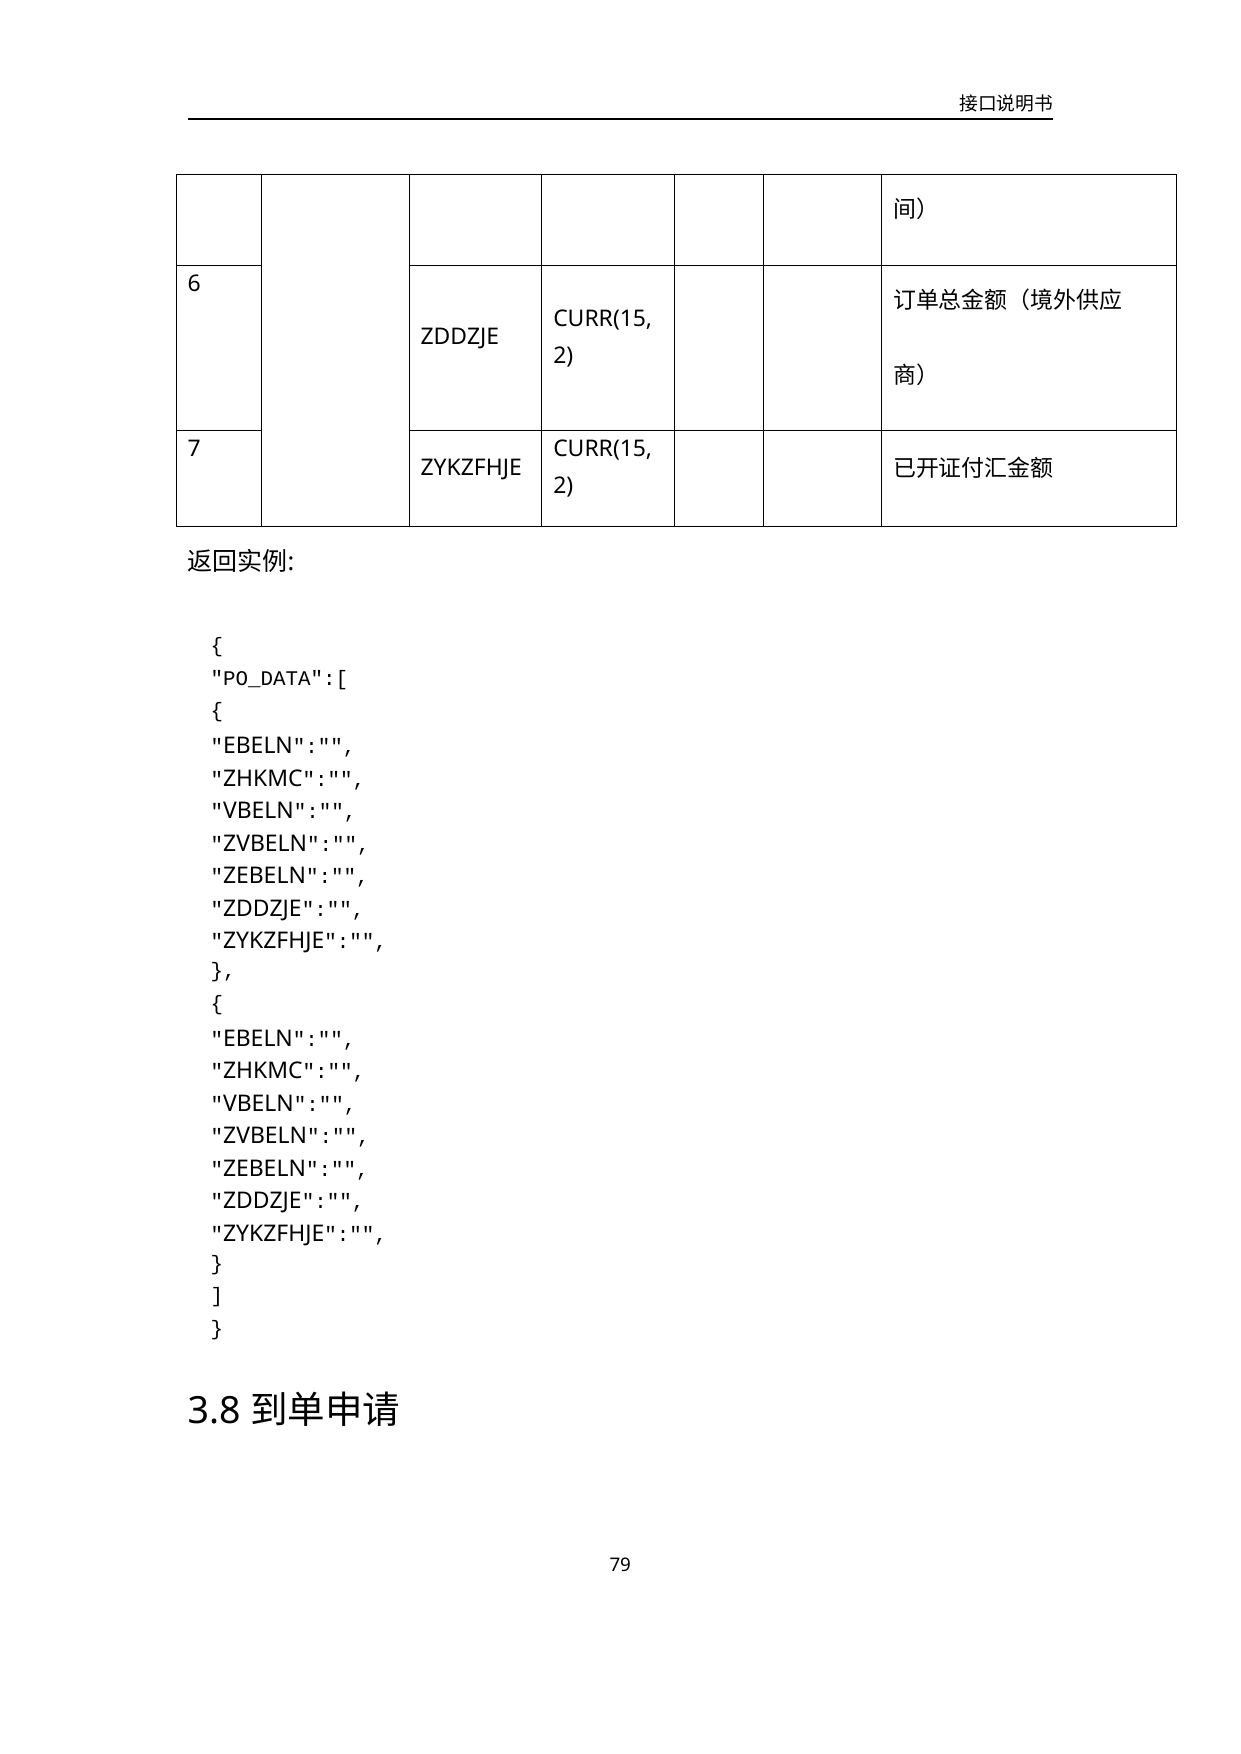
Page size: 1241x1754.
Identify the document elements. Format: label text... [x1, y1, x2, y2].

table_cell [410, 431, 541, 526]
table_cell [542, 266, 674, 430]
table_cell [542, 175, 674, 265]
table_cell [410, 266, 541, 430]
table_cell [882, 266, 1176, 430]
text "ZDDZJE":"", [210, 1183, 1053, 1216]
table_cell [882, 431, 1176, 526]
text "ZEBELN":"", [210, 858, 1053, 891]
text } [210, 1313, 1053, 1346]
text "VBELN":"", [210, 793, 1053, 826]
text { [210, 988, 1053, 1021]
text } [210, 1248, 1053, 1281]
text "ZDDZJE":"", [210, 891, 1053, 923]
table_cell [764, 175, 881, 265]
subtitle 到单申请 [187, 1375, 1053, 1440]
text "ZEBELN":"", [210, 1151, 1053, 1183]
text "EBELN":"", [210, 1021, 1053, 1053]
text "ZYKZFHJE":"", [210, 923, 1053, 956]
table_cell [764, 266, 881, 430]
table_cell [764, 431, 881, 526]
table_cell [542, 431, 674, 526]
text "ZVBELN":"", [210, 1118, 1053, 1151]
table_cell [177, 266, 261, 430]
text "VBELN":"", [210, 1086, 1053, 1118]
text "ZVBELN":"", [210, 826, 1053, 858]
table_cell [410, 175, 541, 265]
text "EBELN":"", [210, 728, 1053, 761]
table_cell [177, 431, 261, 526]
text ] [210, 1281, 1053, 1313]
text { [210, 631, 1053, 663]
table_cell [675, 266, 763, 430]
text "PO_DATA":[ [210, 663, 1053, 696]
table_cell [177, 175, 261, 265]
text "ZHKMC":"", [210, 1053, 1053, 1086]
text "ZYKZFHJE":"", [210, 1216, 1053, 1248]
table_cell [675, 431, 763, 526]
text { [210, 696, 1053, 728]
text 返回实例: [187, 527, 1053, 592]
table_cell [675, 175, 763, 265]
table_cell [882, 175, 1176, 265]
text "ZHKMC":"", [210, 761, 1053, 793]
text }, [210, 956, 1053, 988]
